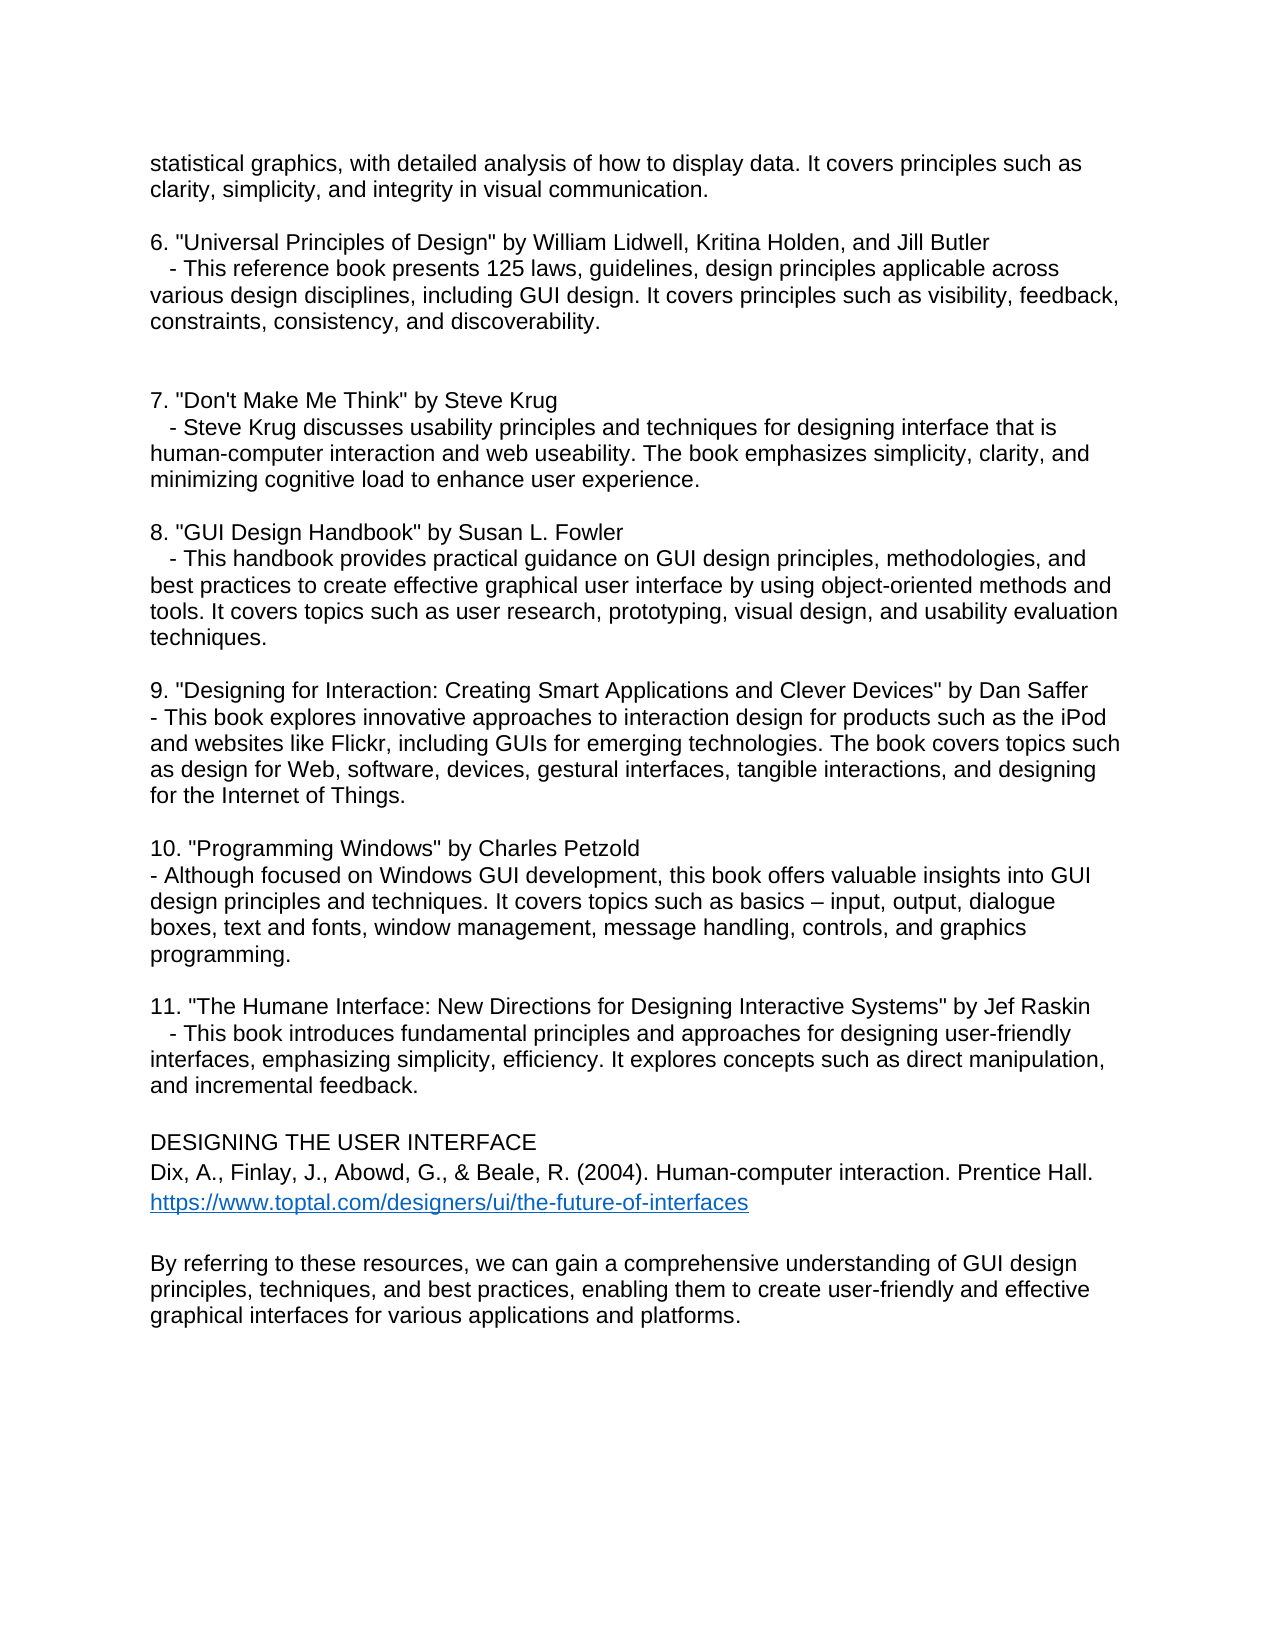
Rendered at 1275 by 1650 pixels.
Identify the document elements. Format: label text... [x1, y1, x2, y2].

text https://www.toptal.com/designers/ui/the-future-of-interfaces [150, 1189, 1125, 1216]
text 8. "GUI Design Handbook" by Susan L. Fowler [150, 519, 1125, 545]
text - Steve Krug discusses usability principles and techniques for designing interface that is human-computer interaction and web useability. The book emphasizes simplicity, clarity, and minimizing cognitive load to enhance user experience. [150, 413, 1125, 493]
text - This handbook provides practical guidance on GUI design principles, methodologies, and best practices to create effective graphical user interface by using object-oriented methods and tools. It covers topics such as user research, prototyping, visual design, and usability evaluation techniques. [150, 545, 1125, 651]
text 6. "Universal Principles of Design" by William Lidwell, Kritina Holden, and Jill Butler [150, 229, 1125, 255]
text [150, 150, 1125, 203]
text 7. "Don't Make Me Think" by Steve Krug [150, 387, 1125, 413]
text Dix, A., Finlay, J., Abowd, G., & Beale, R. (2004). Human-computer interaction. Prentice Hall. [150, 1159, 1125, 1186]
text By referring to these resources, we can gain a comprehensive understanding of GUI design principles, techniques, and best practices, enabling them to create user-friendly and effective graphical interfaces for various applications and platforms. [150, 1250, 1125, 1329]
text - This reference book presents 125 laws, guidelines, design principles applicable across various design disciplines, including GUI design. It covers principles such as visibility, feedback, constraints, consistency, and discoverability. [150, 255, 1125, 334]
text 11. "The Humane Interface: New Directions for Designing Interactive Systems" by Jef Raskin [150, 993, 1125, 1020]
text - This book explores innovative approaches to interaction design for products such as the iPod and websites like Flickr, including GUIs for emerging technologies. The book covers topics such as design for Web, software, devices, gestural interfaces, tangible interactions, and designing for the Internet of Things. [150, 703, 1125, 809]
text DESIGNING THE USER INTERFACE [150, 1129, 1125, 1155]
text - Although focused on Windows GUI development, this book offers valuable insights into GUI design principles and techniques. It covers topics such as basics – input, output, dialogue boxes, text and fonts, window management, message handling, controls, and graphics programming. [150, 862, 1125, 967]
text 9. "Designing for Interaction: Creating Smart Applications and Clever Devices" by Dan Saffer [150, 677, 1125, 703]
text - This book introduces fundamental principles and approaches for designing user-friendly interfaces, emphasizing simplicity, efficiency. It explores concepts such as direct manipulation, and incremental feedback. [150, 1020, 1125, 1099]
text 10. "Programming Windows" by Charles Petzold [150, 835, 1125, 862]
